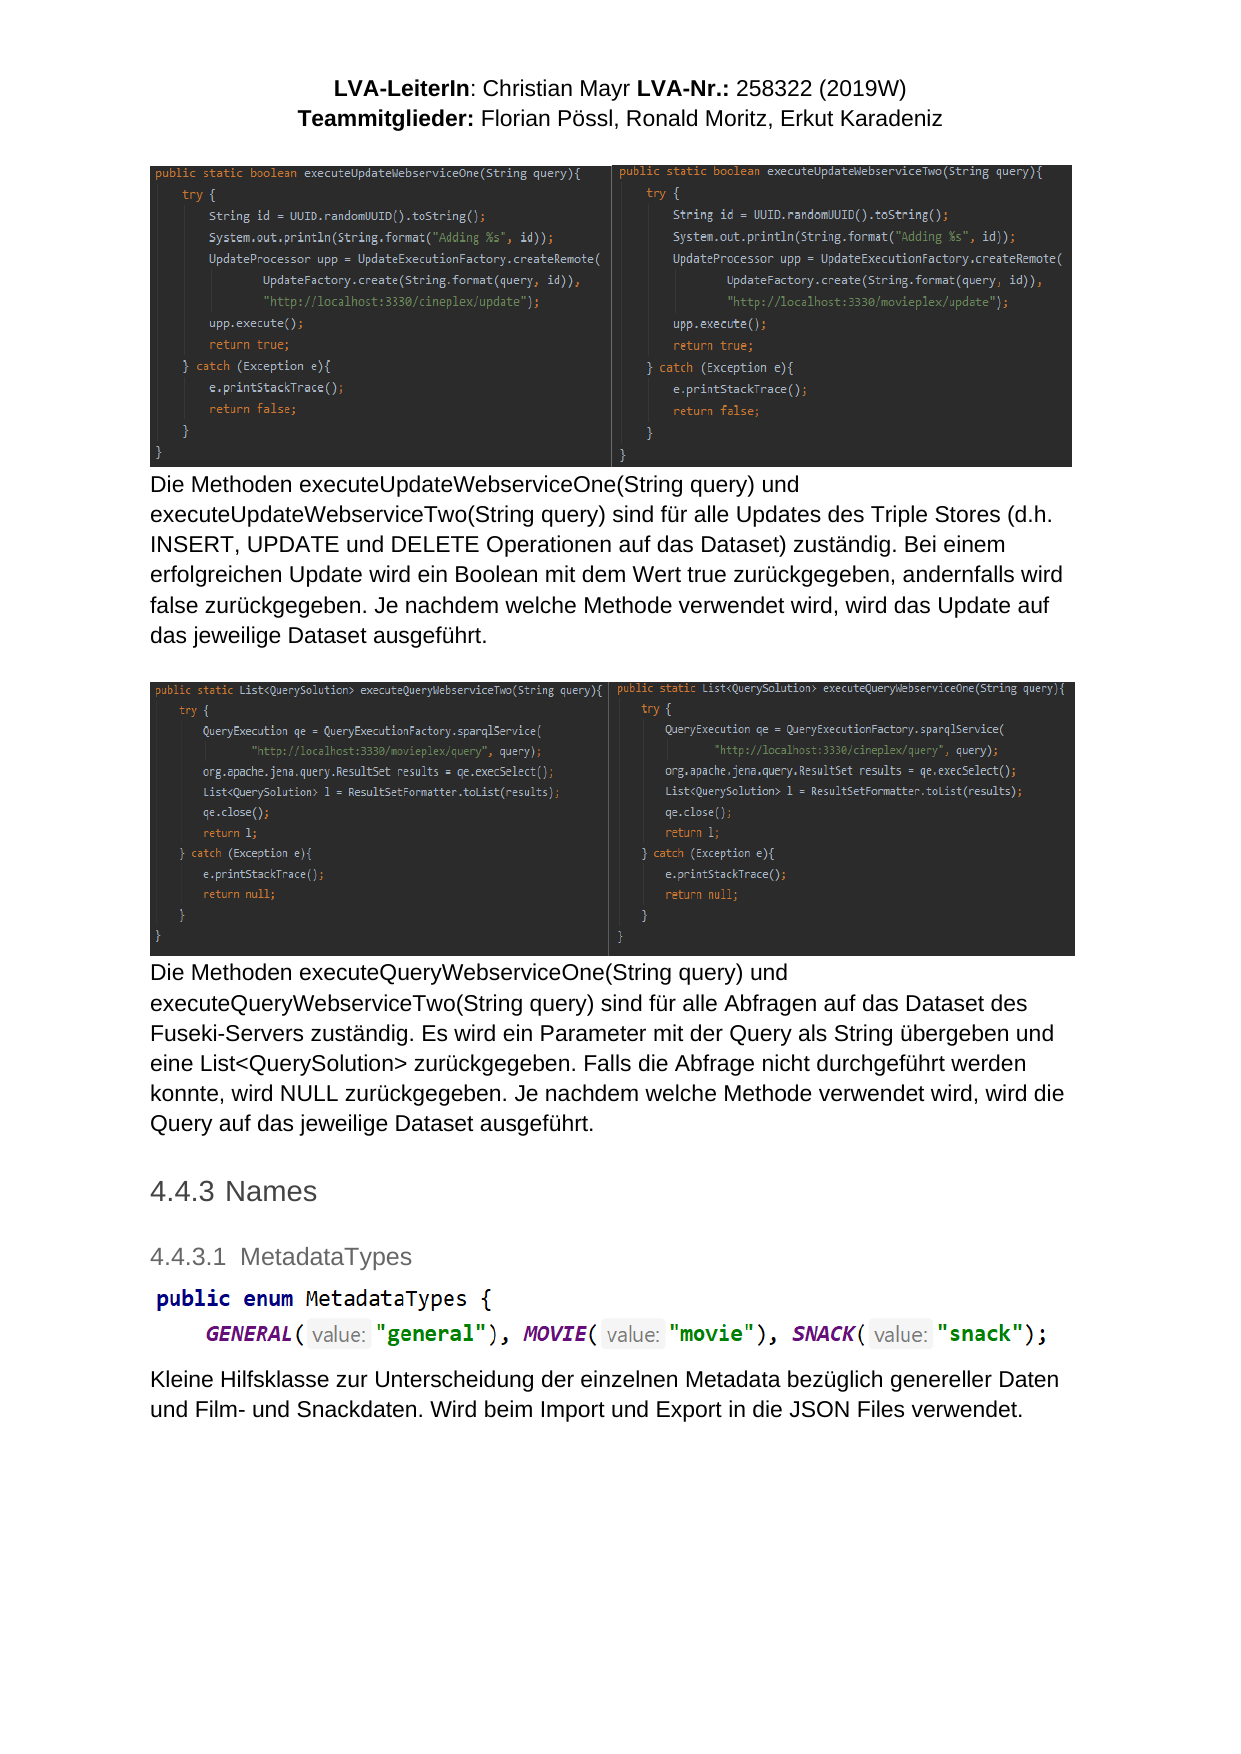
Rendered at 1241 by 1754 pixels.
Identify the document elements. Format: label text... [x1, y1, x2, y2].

picture [150, 165, 1072, 467]
subtitle MetadataTypes [150, 1242, 1090, 1270]
text Kleine Hilfsklasse zur Unterscheidung der einzelnen Metadata bezüglich genereller Daten und Film- und Snackdaten. Wird beim Import und Export in die JSON Files verwendet. [150, 1366, 1090, 1423]
text Die Methoden executeUpdateWebserviceOne(String query) und executeUpdateWebserviceTwo(String query) sind für alle Updates des Triple Stores (d.h. INSERT, UPDATE und DELETE Operationen auf das Dataset) zuständig. Bei einem erfolgreichen Update wird ein Boolean mit dem Wert true zurückgegeben, andernfalls wird false zurückgegeben. Je nachdem welche Methode verwendet wird, wird das Update auf das jeweilige Dataset ausgeführt. [150, 471, 1090, 648]
subtitle Names [150, 1174, 1090, 1207]
picture [150, 682, 1075, 956]
text Die Methoden executeQueryWebserviceOne(String query) und executeQueryWebserviceTwo(String query) sind für alle Abfragen auf das Dataset des Fuseki-Servers zuständig. Es wird ein Parameter mit der Query als String übergeben und eine List<QuerySolution> zurückgegeben. Falls die Abfrage nicht durchgeführt werden konnte, wird NULL zurückgegeben. Je nachdem welche Methode verwendet wird, wird die Query auf das jeweilige Dataset ausgeführt. [150, 959, 1090, 1137]
picture [150, 1283, 1091, 1363]
